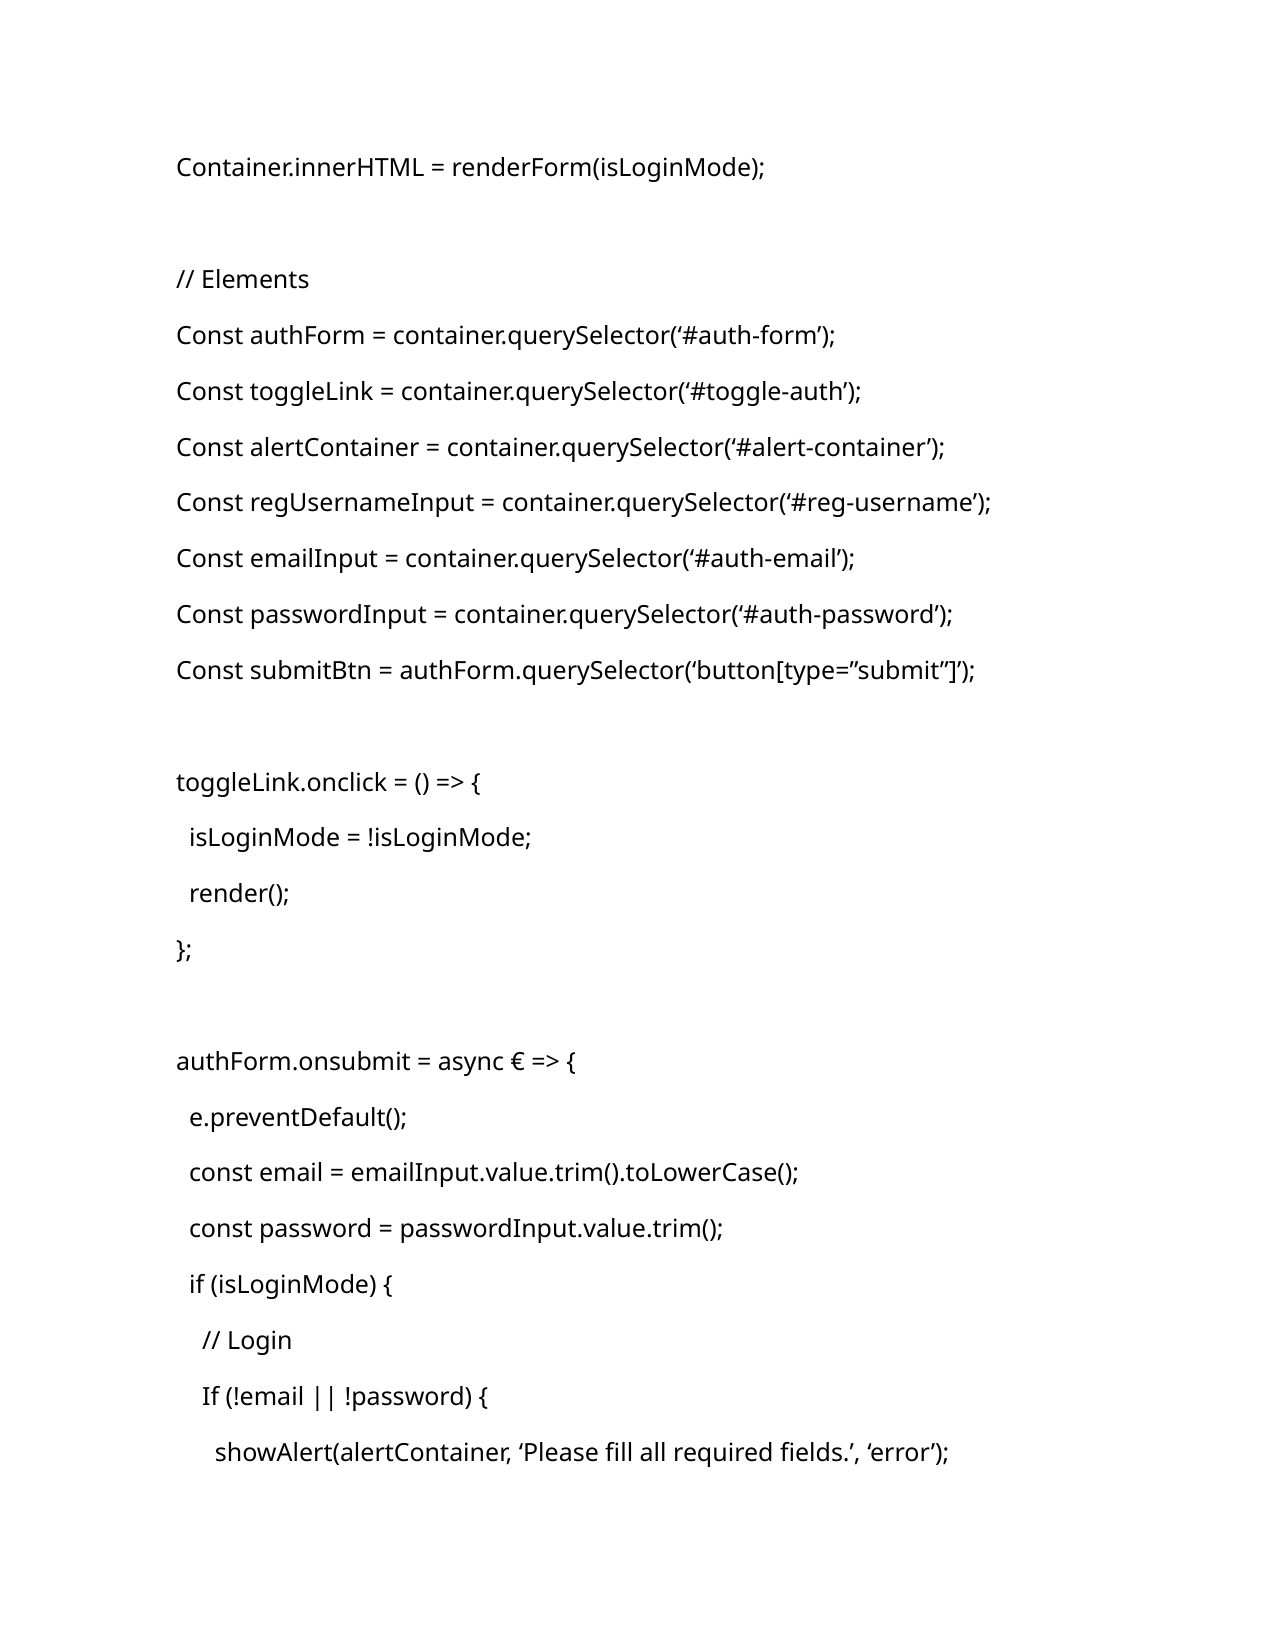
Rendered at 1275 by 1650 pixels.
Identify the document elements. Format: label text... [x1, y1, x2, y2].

text Const regUsernameInput = container.querySelector(‘#reg-username’); [150, 485, 1125, 519]
text If (!email || !password) { [150, 1378, 1125, 1412]
text Const toggleLink = container.querySelector(‘#toggle-auth’); [150, 373, 1125, 407]
text // Login [150, 1322, 1125, 1357]
text isLoginMode = !isLoginMode; [150, 820, 1125, 854]
text Const submitBtn = authForm.querySelector(‘button[type=”submit”]’); [150, 652, 1125, 687]
text Const emailInput = container.querySelector(‘#auth-email’); [150, 541, 1125, 575]
text authForm.onsubmit = async € => { [150, 1043, 1125, 1077]
text e.preventDefault(); [150, 1099, 1125, 1133]
text Const passwordInput = container.querySelector(‘#auth-password’); [150, 597, 1125, 631]
text toggleLink.onclick = () => { [150, 764, 1125, 798]
text const password = passwordInput.value.trim(); [150, 1211, 1125, 1245]
text render(); [150, 876, 1125, 910]
text Container.innerHTML = renderForm(isLoginMode); [150, 150, 1125, 184]
text if (isLoginMode) { [150, 1267, 1125, 1301]
text // Elements [150, 262, 1125, 296]
text const email = emailInput.value.trim().toLowerCase(); [150, 1155, 1125, 1189]
text Const authForm = container.querySelector(‘#auth-form’); [150, 317, 1125, 352]
text }; [150, 932, 1125, 966]
text Const alertContainer = container.querySelector(‘#alert-container’); [150, 429, 1125, 463]
text showAlert(alertContainer, ‘Please fill all required fields.’, ‘error’); [150, 1434, 1125, 1468]
